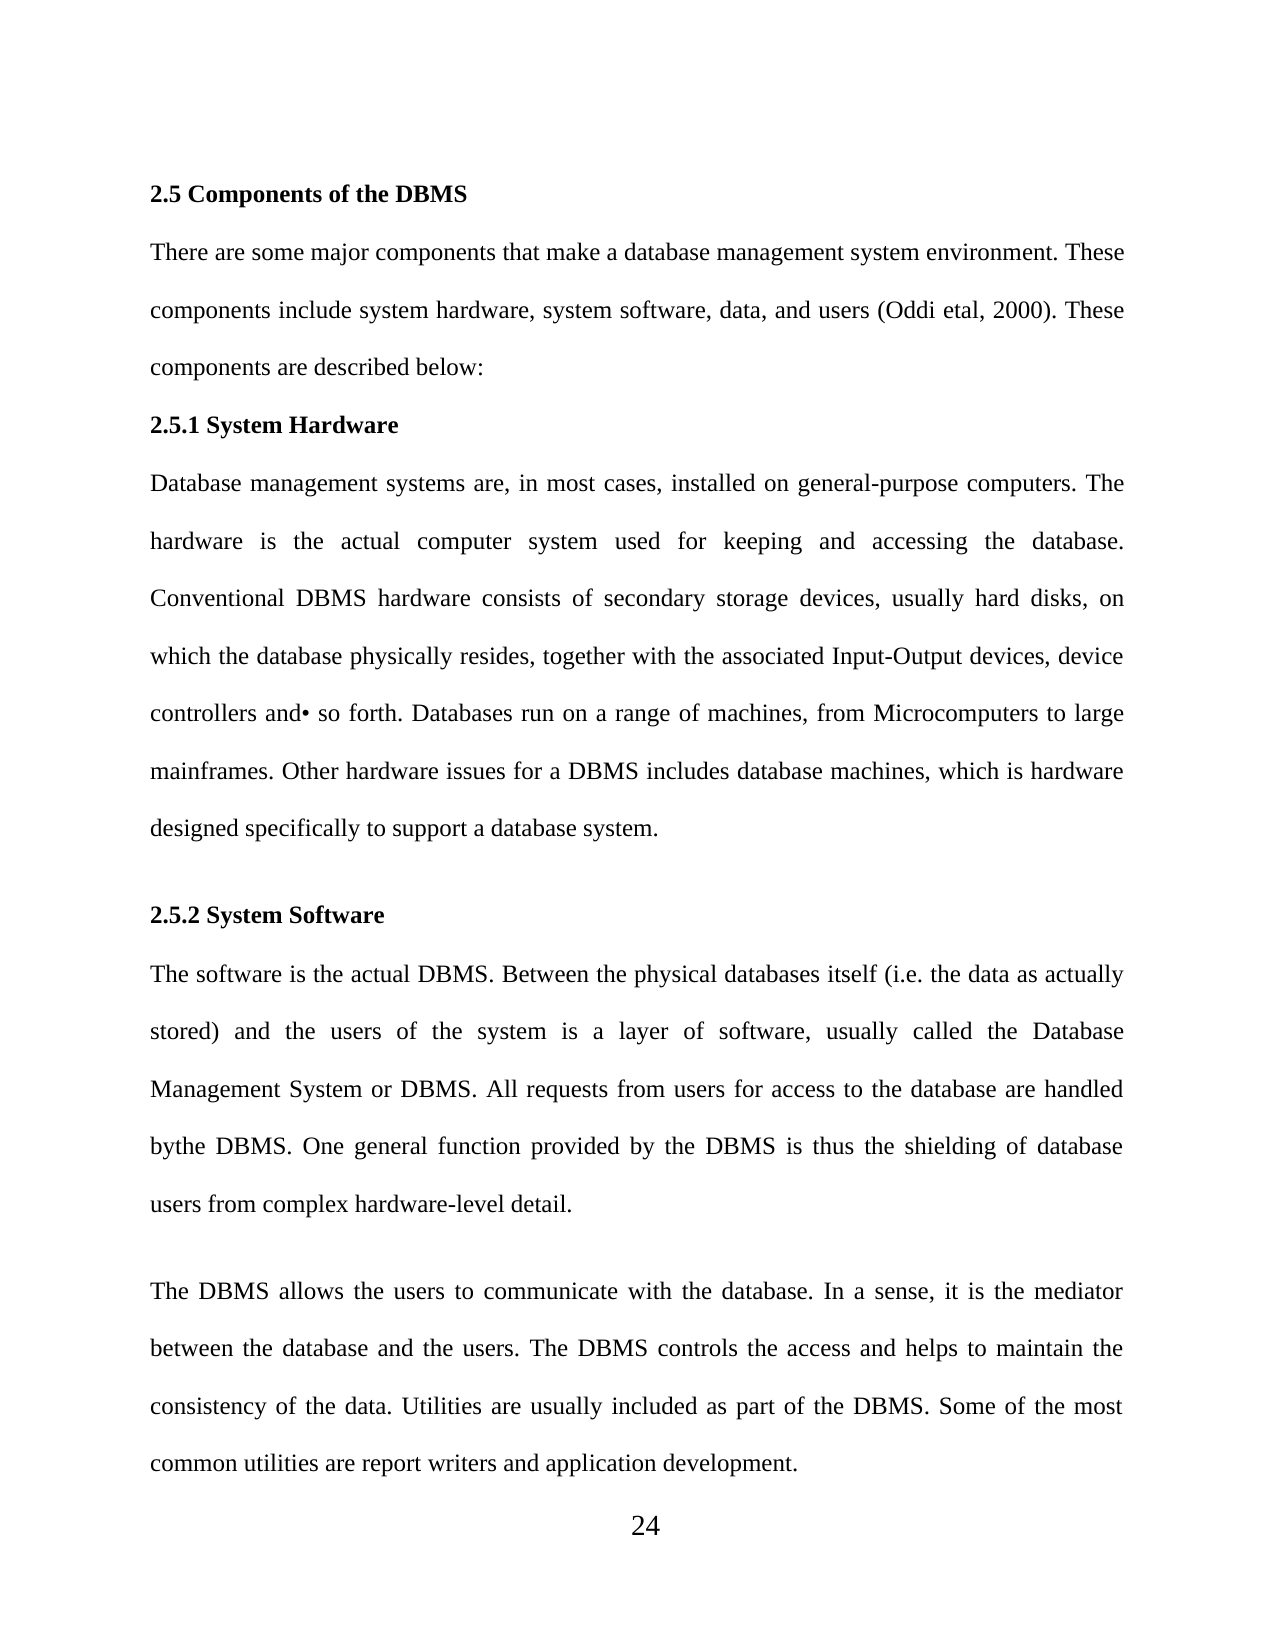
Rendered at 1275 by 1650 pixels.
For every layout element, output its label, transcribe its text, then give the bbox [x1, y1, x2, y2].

text 2.5 Components of the DBMS [150, 179, 1125, 208]
text Database management systems are, in most cases, installed on general-purpose computers. The hardware is the actual computer system used for keeping and accessing the database. Conventional DBMS hardware consists of secondary storage devices, usually hard disks, on which the database physically resides, together with the associated Input-Output devices, device controllers and• so forth. Databases run on a range of machines, from Microcomputers to large mainframes. Other hardware issues for a DBMS includes database machines, which is hardware designed specifically to support a database system. [150, 468, 1125, 842]
text 2.5.2 System Software [150, 901, 1125, 929]
text The software is the actual DBMS. Between the physical databases itself (i.e. the data as actually stored) and the users of the system is a layer of software, usually called the Database Management System or DBMS. All requests from users for access to the database are handled bythe DBMS. One general function provided by the DBMS is thus the shielding of database users from complex hardware-level detail. [150, 959, 1125, 1217]
text The DBMS allows the users to communicate with the database. In a sense, it is the mediator between the database and the users. The DBMS controls the access and helps to maintain the consistency of the data. Utilities are usually included as part of the DBMS. Some of the most common utilities are report writers and application development. [150, 1276, 1125, 1477]
text 2.5.1 System Hardware [150, 410, 1125, 439]
text There are some major components that make a database management system environment. These components include system hardware, system software, data, and users (Oddi etal, 2000). These components are described below: [150, 237, 1125, 381]
